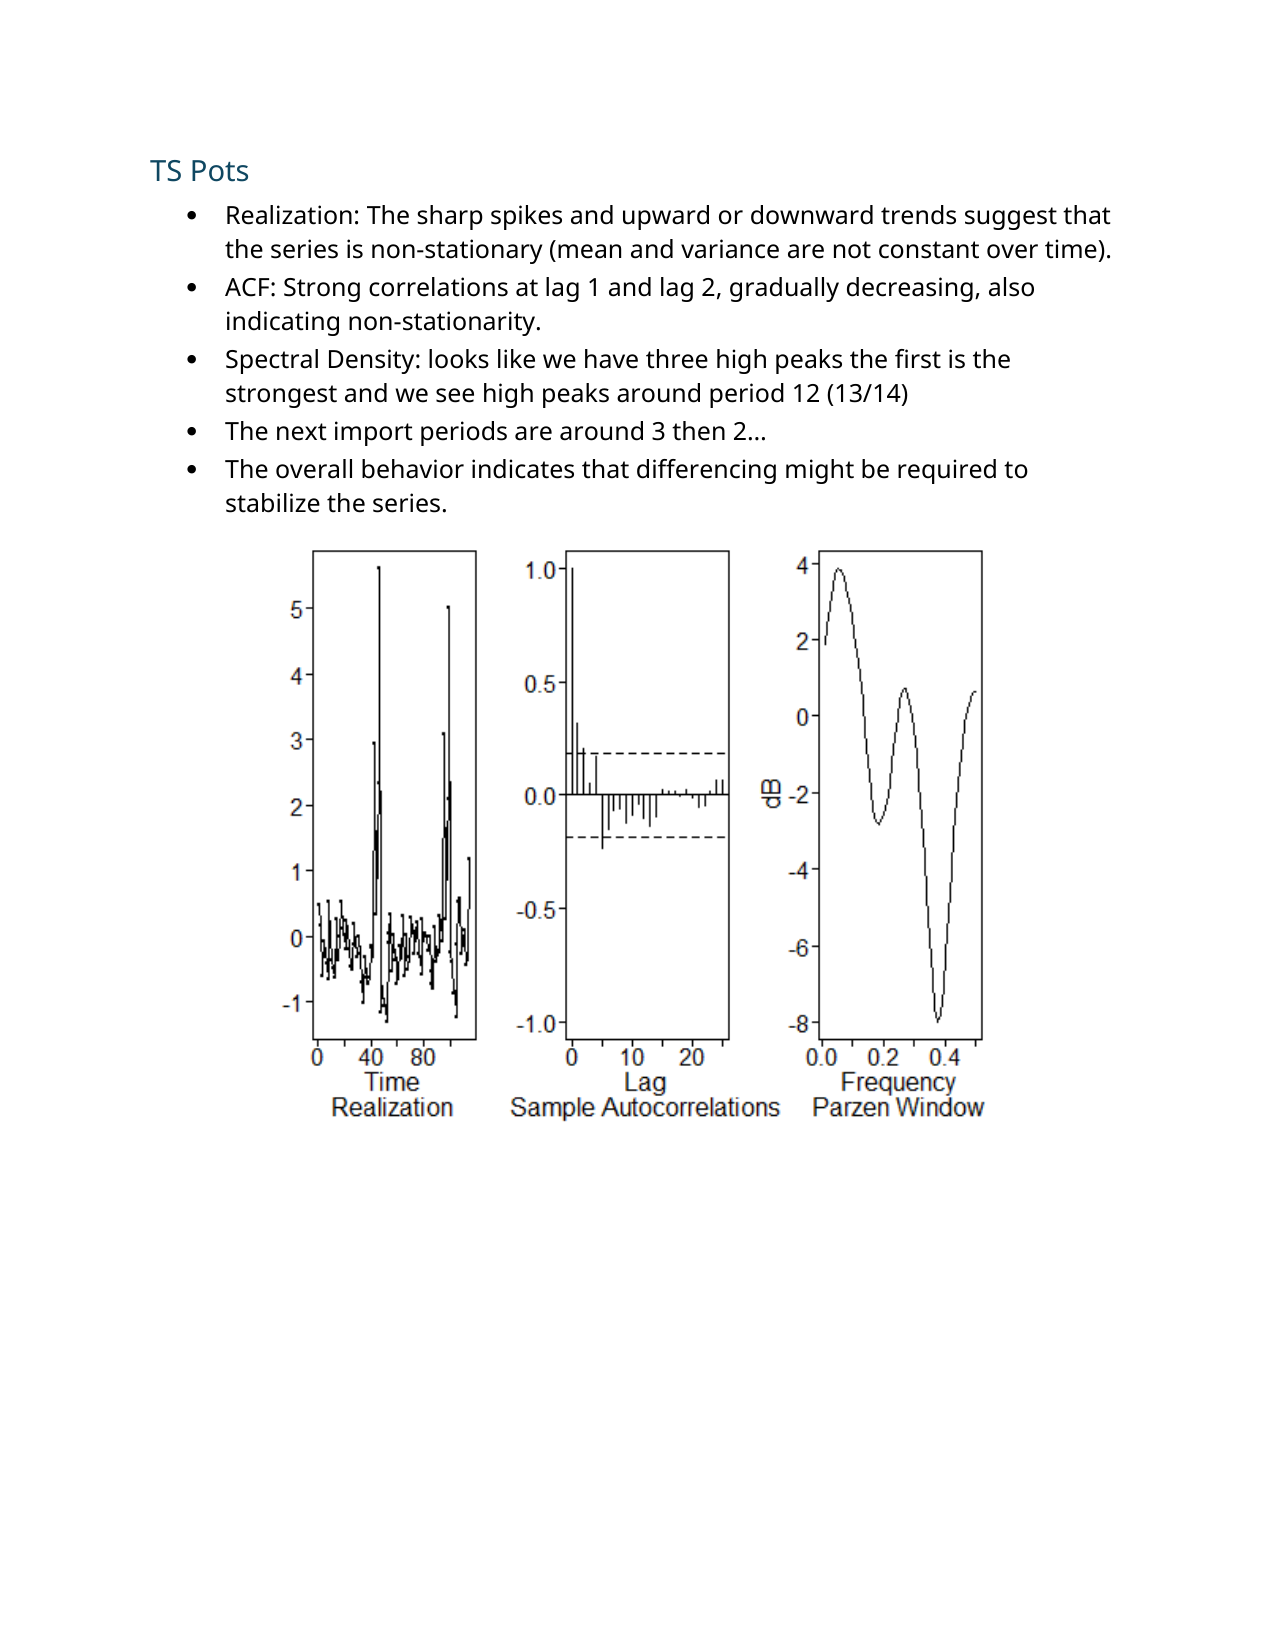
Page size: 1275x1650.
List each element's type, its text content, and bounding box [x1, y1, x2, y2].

list The next import periods are around 3 then 2… [187, 414, 1125, 448]
picture [243, 519, 1002, 1126]
list Realization: The sharp spikes and upward or downward trends suggest that the series is non-stationary (mean and variance are not constant over time). [187, 198, 1125, 266]
list Spectral Density: looks like we have three high peaks the first is the strongest and we see high peaks around period 12 (13/14) [187, 342, 1125, 410]
list ACF: Strong correlations at lag 1 and lag 2, gradually decreasing, also indicating non-stationarity. [187, 270, 1125, 338]
subtitle TS Pots [150, 150, 1125, 190]
